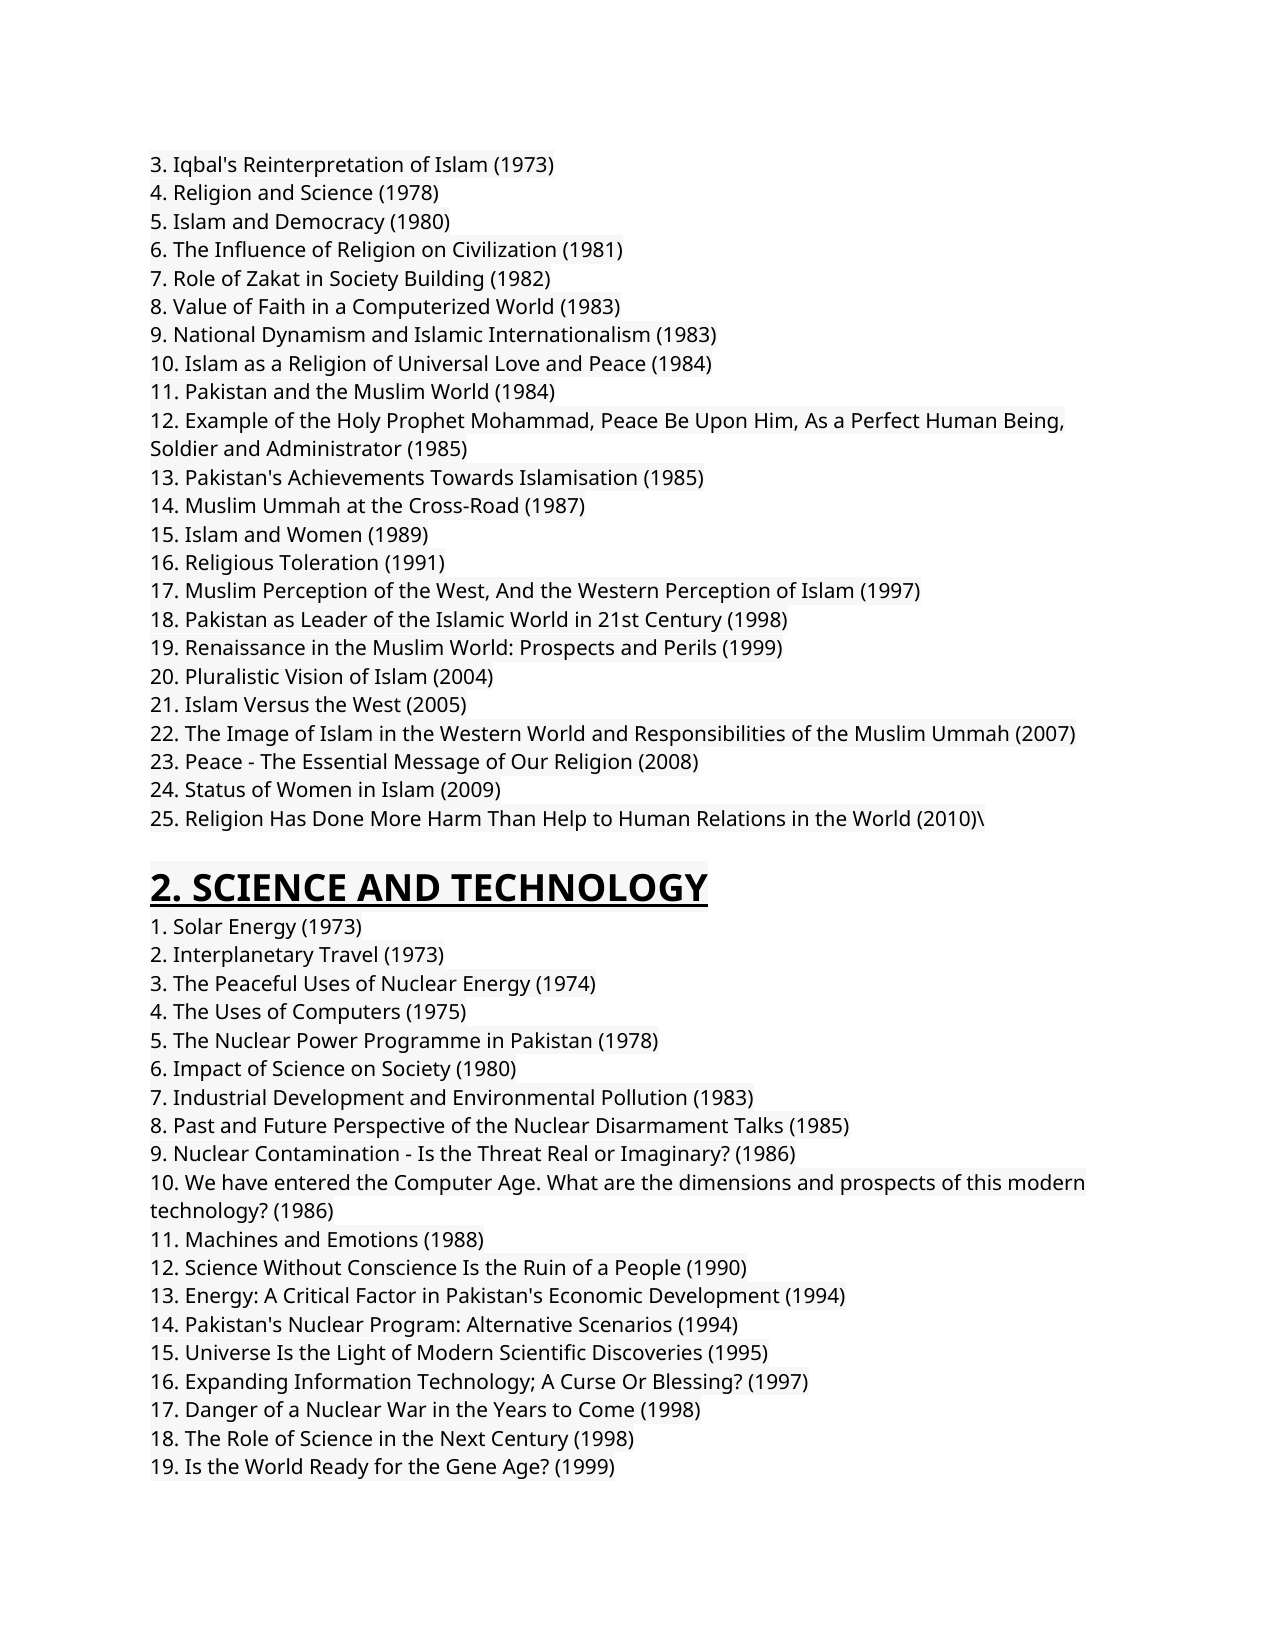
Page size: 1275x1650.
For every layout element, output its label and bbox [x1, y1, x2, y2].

text [150, 150, 1125, 1481]
